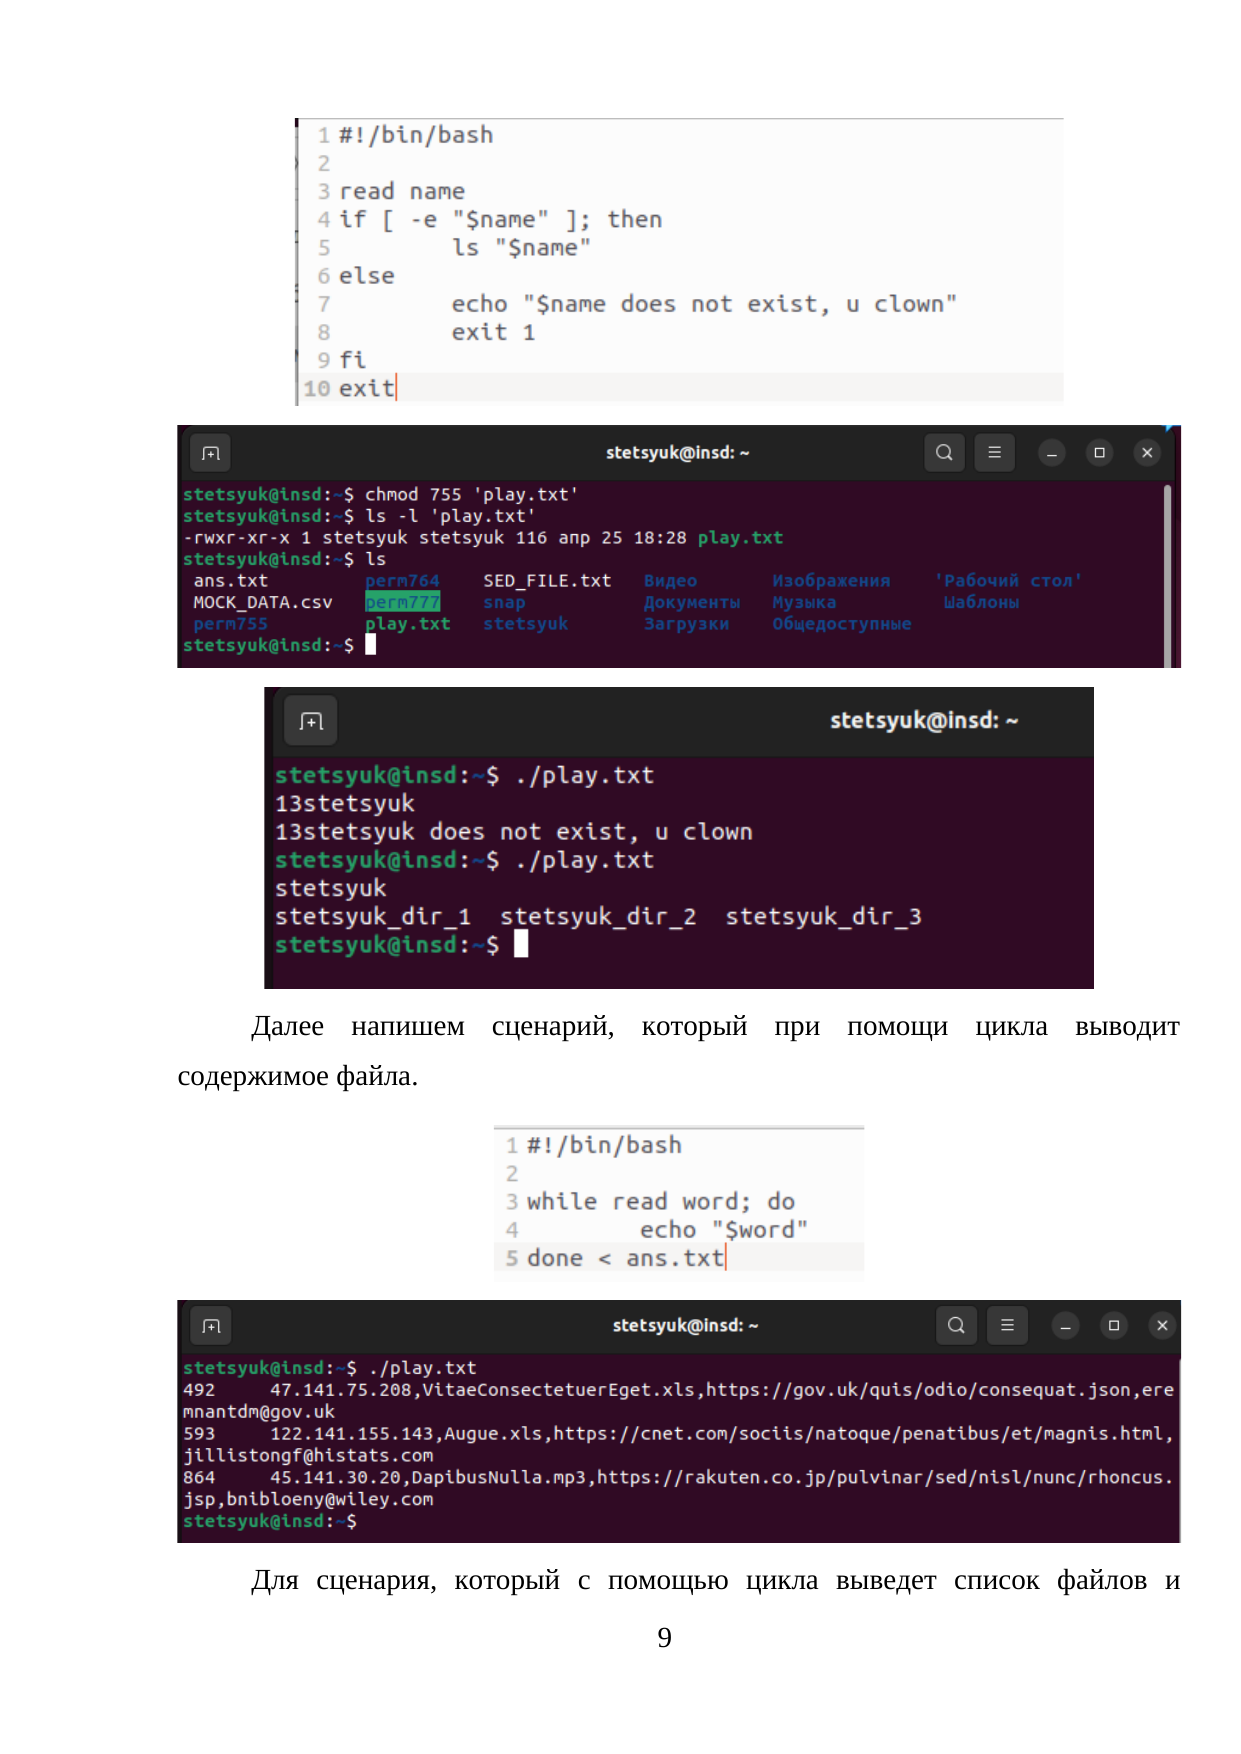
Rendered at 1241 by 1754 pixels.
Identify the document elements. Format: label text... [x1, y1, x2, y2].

picture [264, 687, 1094, 989]
picture [177, 425, 1182, 668]
picture [177, 1300, 1182, 1543]
picture [493, 1125, 865, 1282]
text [177, 1562, 1181, 1595]
picture [294, 118, 1064, 406]
text Далее напишем сценарий, который при помощи цикла выводит содержимое файла. [177, 1008, 1181, 1092]
